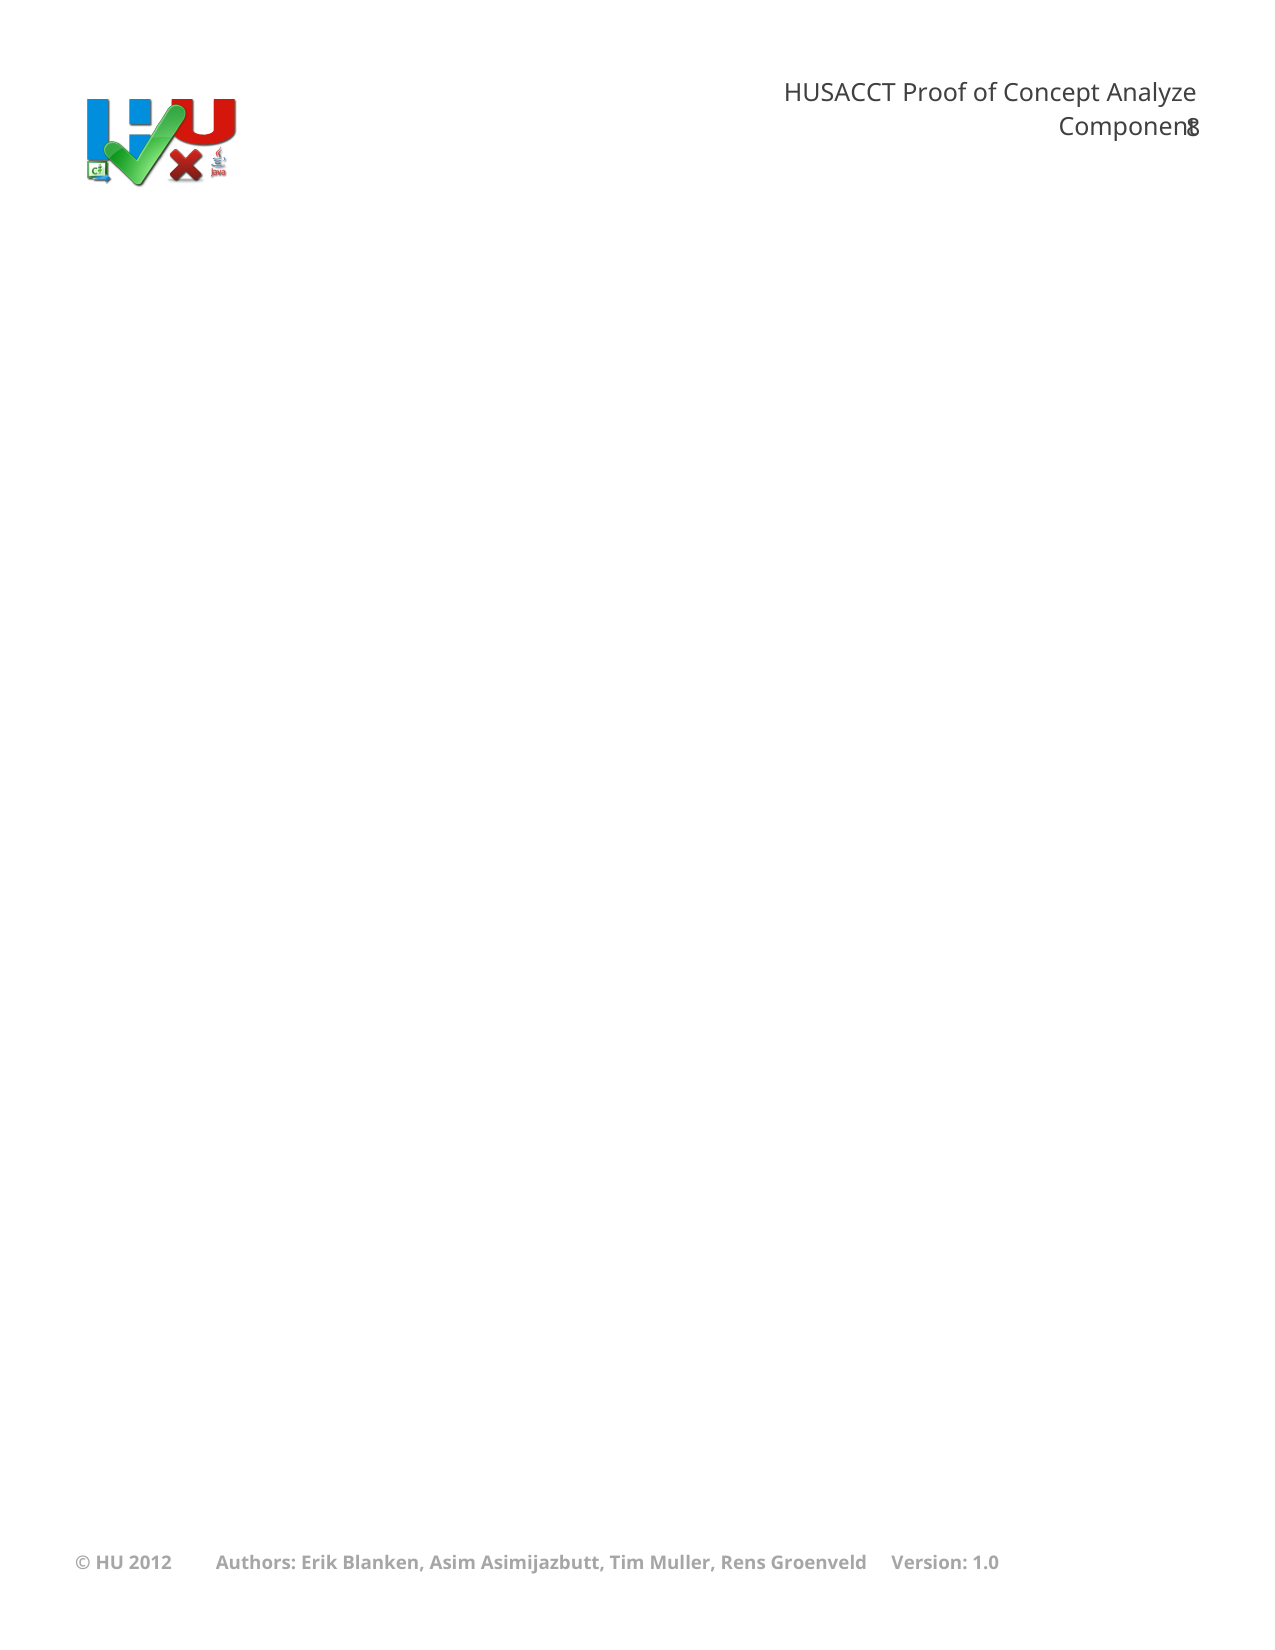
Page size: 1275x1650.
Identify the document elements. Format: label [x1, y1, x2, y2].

picture [75, 74, 243, 209]
